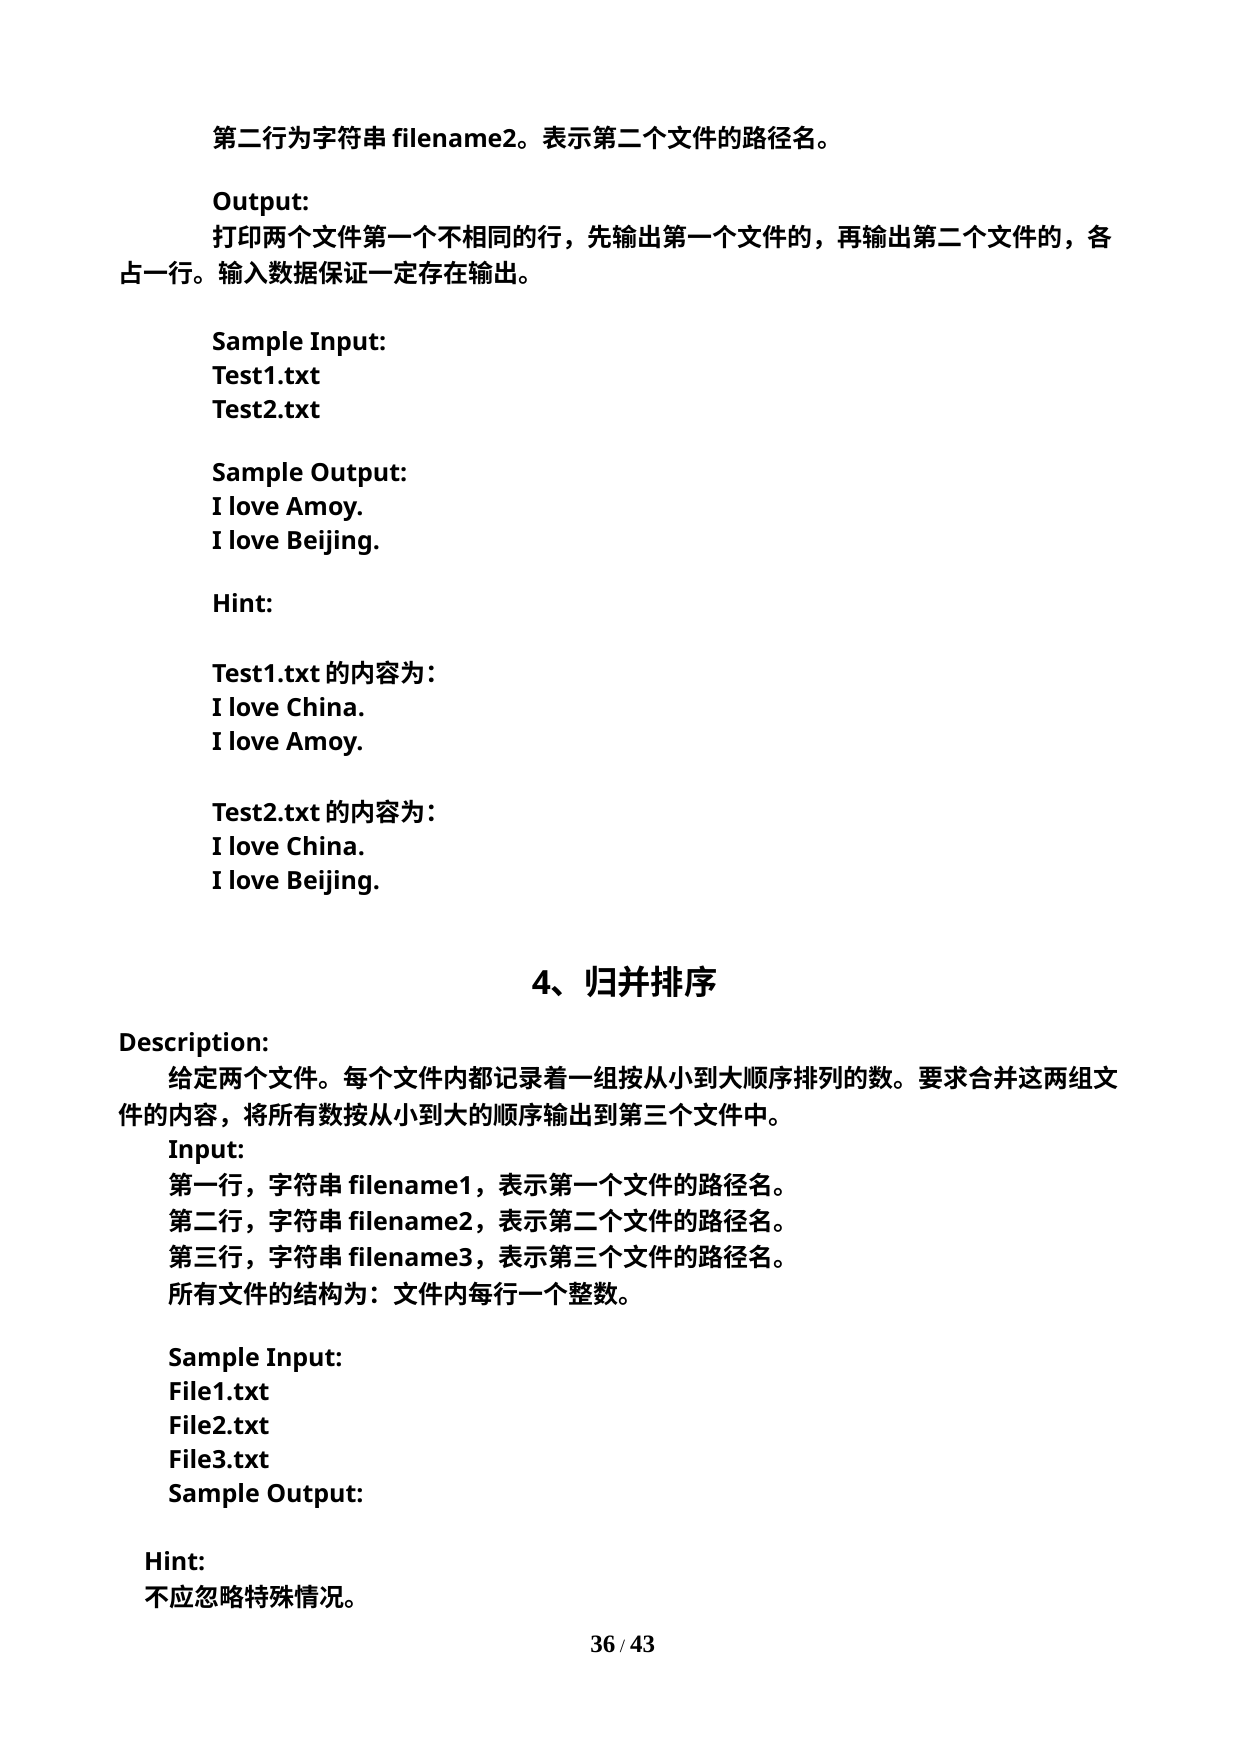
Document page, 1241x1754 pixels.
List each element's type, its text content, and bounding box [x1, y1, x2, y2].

text I love Amoy. [118, 724, 1122, 758]
text I love Amoy. [118, 489, 1122, 523]
text Test2.txt的内容为： [118, 792, 1122, 828]
text Test2.txt [118, 392, 1122, 426]
text Test1.txt的内容为： [118, 654, 1122, 690]
text I love Beijing. [118, 862, 1122, 897]
text Test1.txt [118, 358, 1122, 392]
text I love China. [118, 828, 1122, 862]
text 打印两个文件第一个不相同的行，先输出第一个文件的，再输出第二个文件的，各占一行。输入数据保证一定存在输出。 [118, 217, 1122, 290]
text 第一行，字符串filename1，表示第一个文件的路径名。 [118, 1165, 1122, 1202]
text Input: [118, 1131, 1122, 1165]
text Hint: [118, 586, 1122, 620]
text I love Beijing. [118, 523, 1122, 557]
text 第三行，字符串filename3，表示第三个文件的路径名。 [118, 1238, 1122, 1274]
text Hint: [118, 1543, 1122, 1578]
text Sample Output: [118, 1475, 1122, 1509]
subtitle 4、归并排序 [118, 956, 1122, 1004]
text 第二行，字符串filename2，表示第二个文件的路径名。 [118, 1202, 1122, 1238]
text Sample Input: [118, 1339, 1122, 1373]
text 所有文件的结构为：文件内每行一个整数。 [118, 1274, 1122, 1310]
text 给定两个文件。每个文件内都记录着一组按从小到大顺序排列的数。要求合并这两组文件的内容，将所有数按从小到大的顺序输出到第三个文件中。 [118, 1059, 1122, 1131]
text File1.txt [118, 1373, 1122, 1407]
text 第二行为字符串filename2。表示第二个文件的路径名。 [118, 118, 1122, 154]
text File3.txt [118, 1441, 1122, 1475]
text Output: [118, 183, 1122, 217]
text I love China. [118, 690, 1122, 724]
text File2.txt [118, 1407, 1122, 1441]
text Sample Input: [118, 324, 1122, 358]
text Sample Output: [118, 455, 1122, 489]
text Description: [118, 1025, 1122, 1059]
text 不应忽略特殊情况。 [118, 1578, 1122, 1614]
